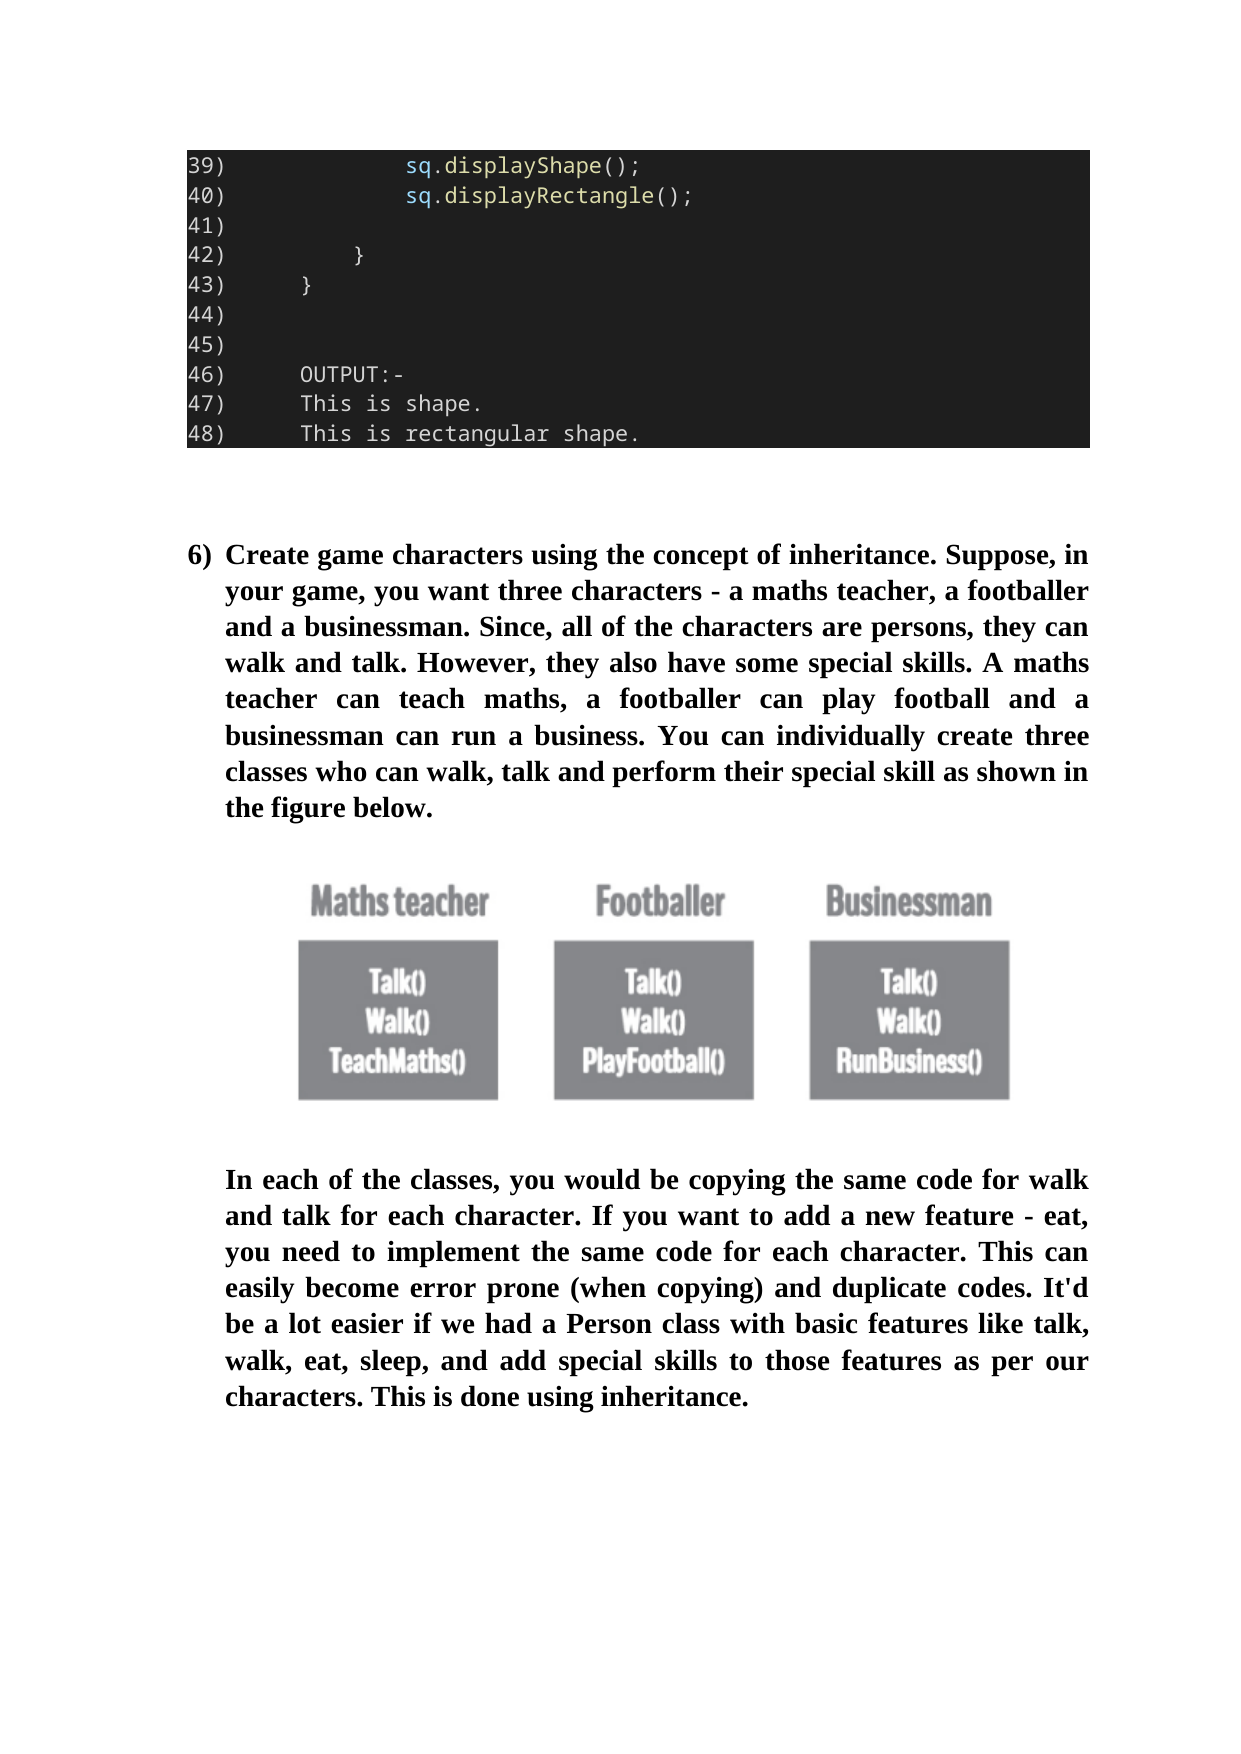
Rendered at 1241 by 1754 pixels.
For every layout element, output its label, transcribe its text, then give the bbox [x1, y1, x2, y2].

list OUTPUT:- [187, 358, 1090, 388]
list This is rectangular shape. [187, 418, 1090, 448]
list } [187, 269, 1090, 299]
list Create game characters using the concept of inheritance. Suppose, in your game, you want three characters - a maths teacher, a footballer and a businessman. Since, all of the characters are persons, they can walk and talk. However, they also have some special skills. A maths teacher can teach maths, a footballer can play football and a businessman can run a business. You can individually create three classes who can walk, talk and perform their special skill as shown in the figure below. [187, 537, 1090, 823]
list sq.displayShape(); [187, 150, 1090, 180]
list This is shape. [187, 388, 1090, 418]
picture [225, 862, 1097, 1124]
list In each of the classes, you would be copying the same code for walk and talk for each character. If you want to add a new feature - eat, you need to implement the same code for each character. This can easily become error prone (when copying) and duplicate codes. It'd be a lot easier if we had a Person class with basic features like talk, walk, eat, sleep, and add special skills to those features as per our characters. This is done using inheritance. [225, 1162, 1090, 1412]
list } [187, 239, 1090, 269]
list sq.displayRectangle(); [187, 180, 1090, 209]
